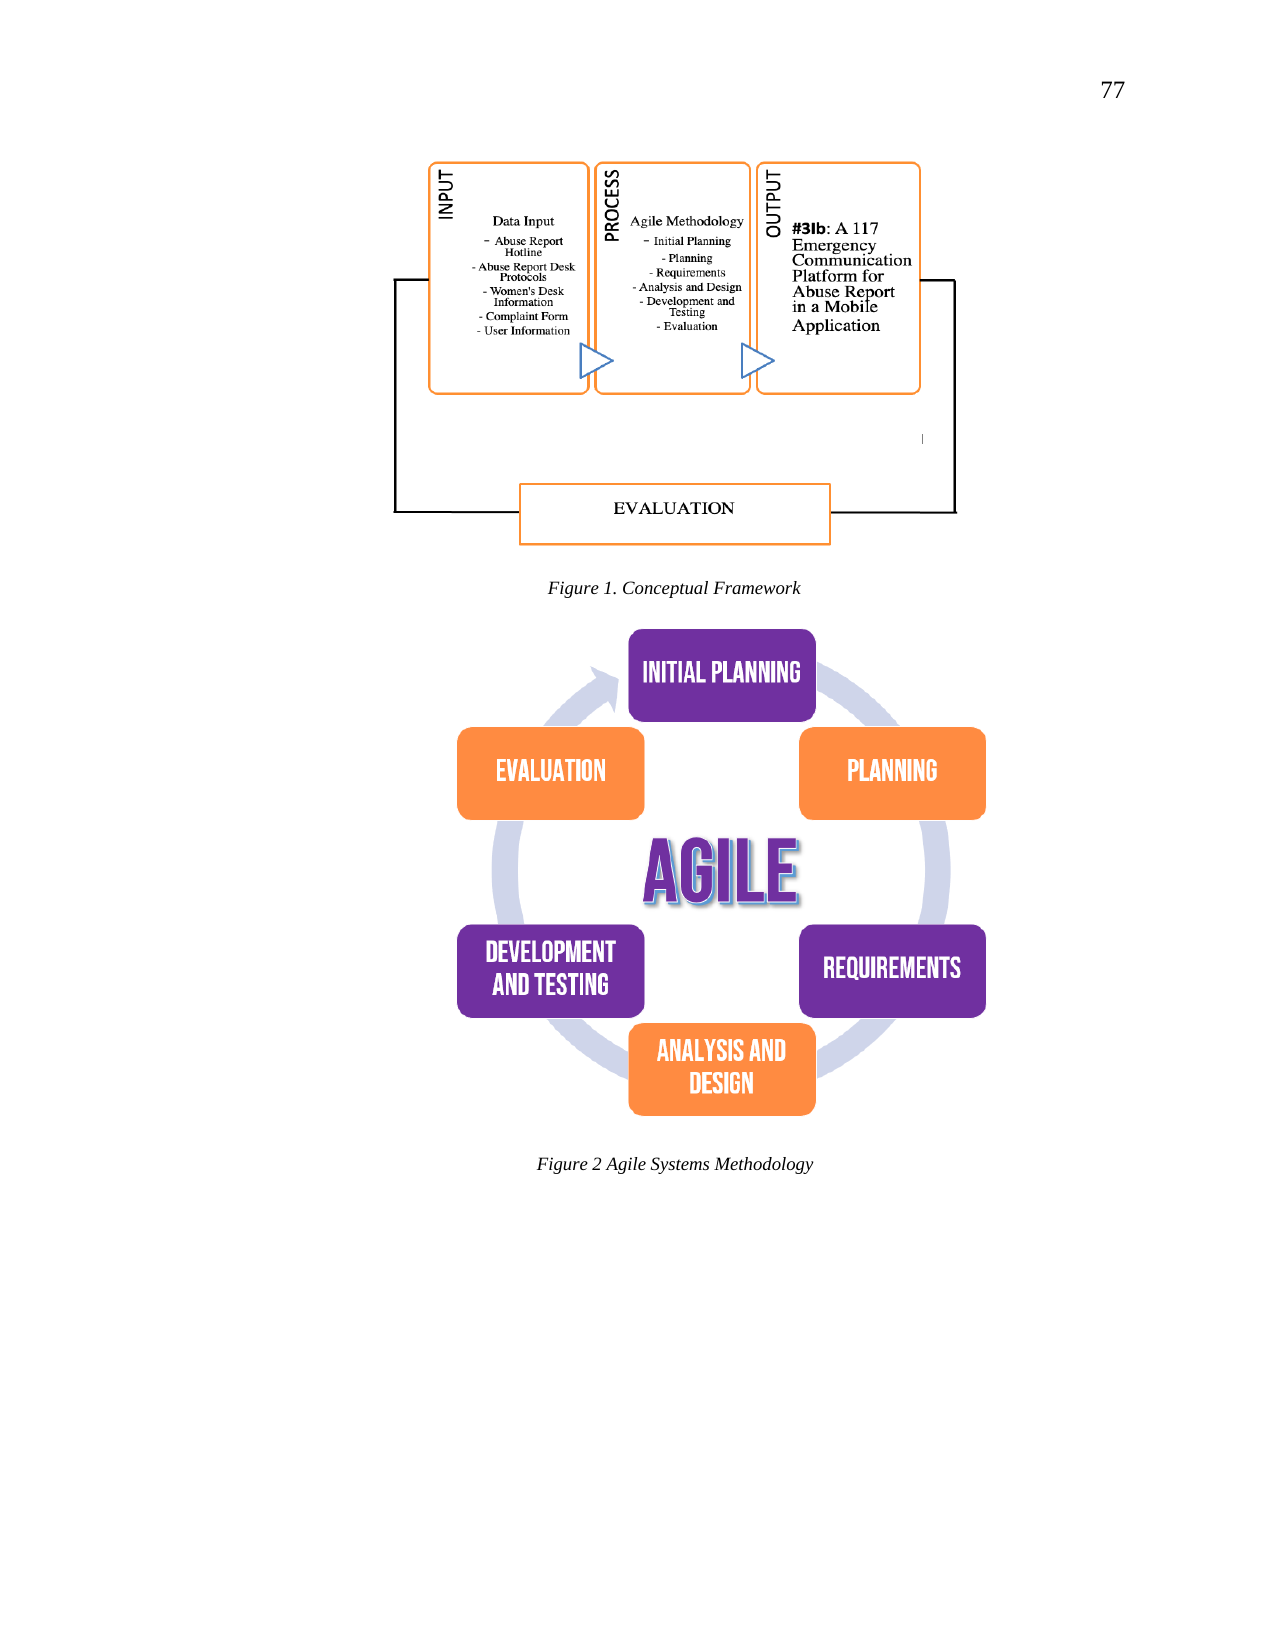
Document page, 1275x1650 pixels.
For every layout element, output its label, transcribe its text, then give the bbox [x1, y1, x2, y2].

picture [386, 150, 964, 553]
text Figure 2 Agile Systems Methodology [225, 1153, 1125, 1175]
text Figure 1. Conceptual Framework [225, 577, 1125, 599]
picture [429, 619, 996, 1125]
